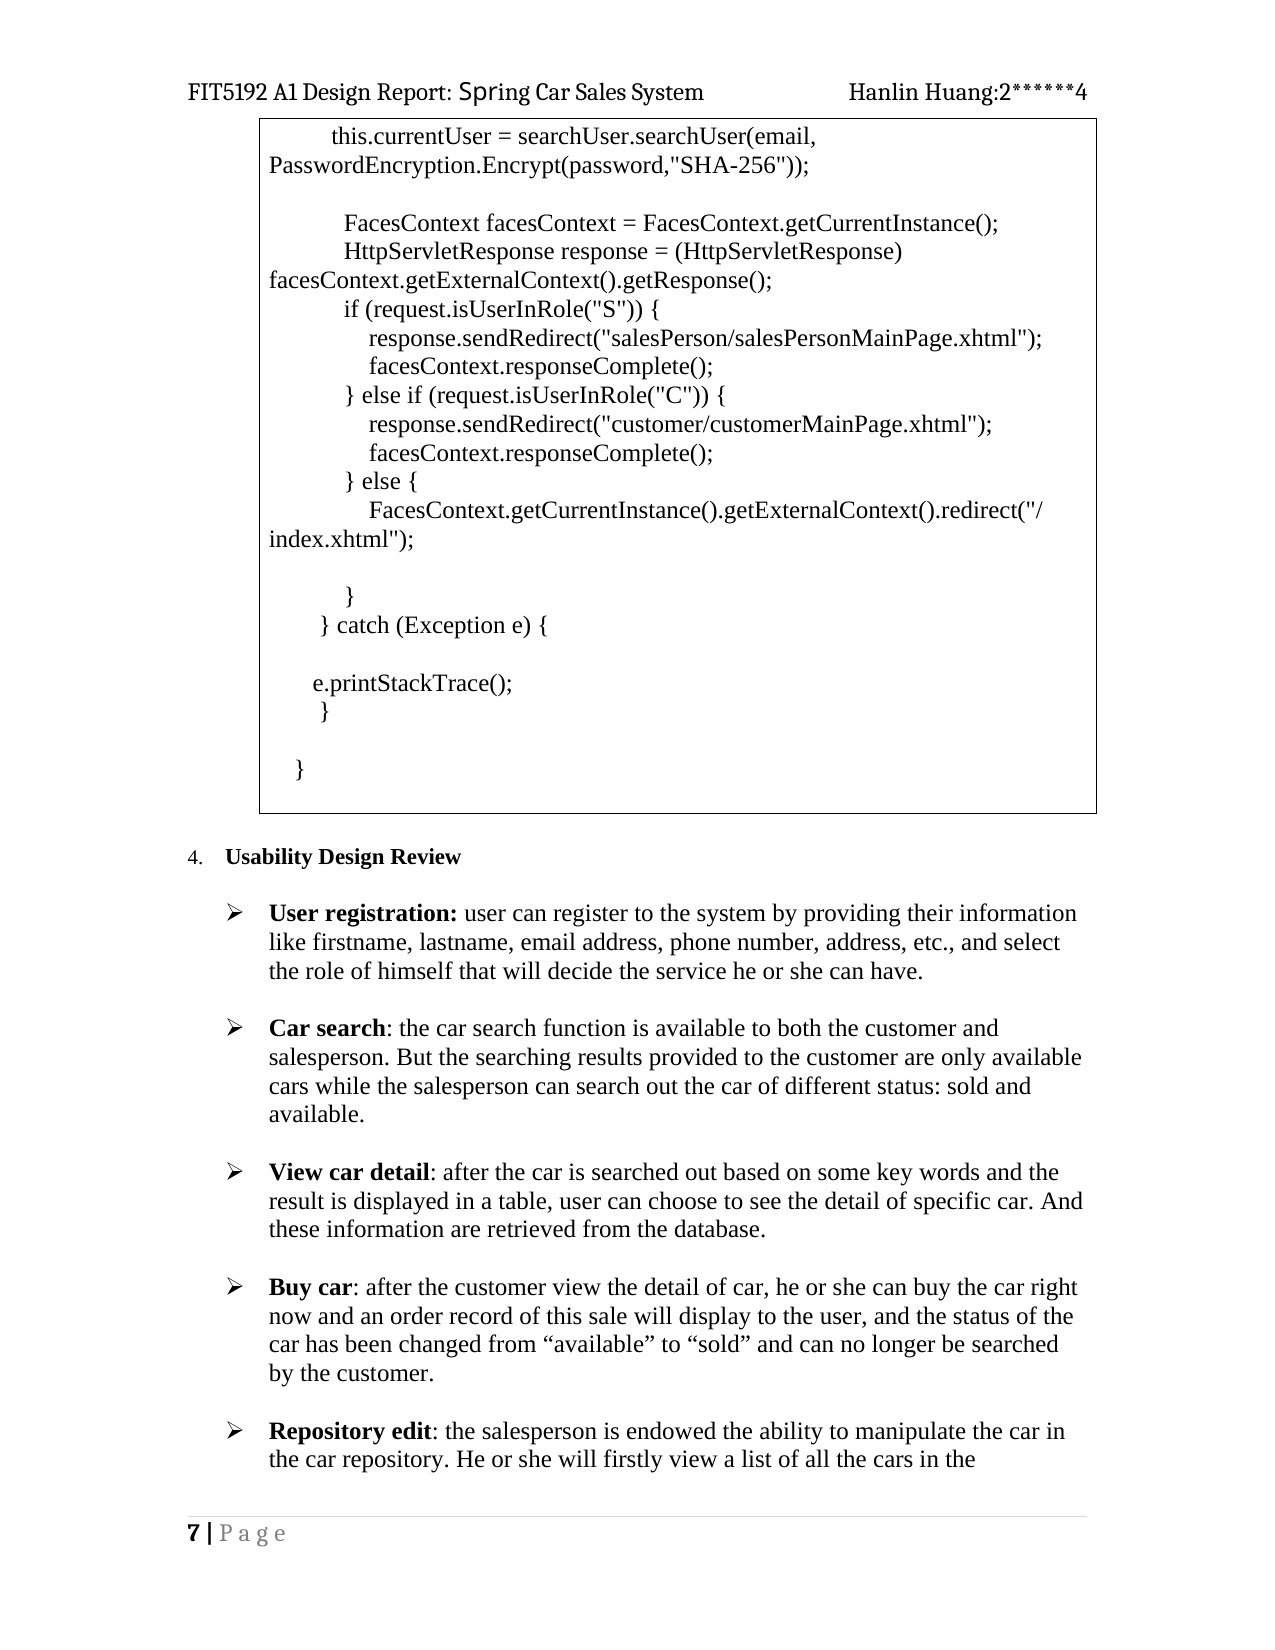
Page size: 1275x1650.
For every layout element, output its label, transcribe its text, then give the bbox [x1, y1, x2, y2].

list FacesContext facesContext = FacesContext.getCurrentInstance(); [260, 204, 1096, 233]
list HttpServletResponse response = (HttpServletResponse) facesContext.getExternalContext().getResponse(); [260, 233, 1096, 291]
list } else if (request.isUserInRole("C")) { [260, 377, 1096, 406]
list e.printStackTrace(); [260, 664, 1096, 693]
list facesContext.responseComplete(); [260, 348, 1096, 377]
list facesContext.responseComplete(); [260, 434, 1096, 463]
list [225, 1416, 1087, 1473]
list View car detail: after the car is searched out based on some key words and the result is displayed in a table, user can choose to see the detail of specific car. And these information are retrieved from the database. [225, 1157, 1087, 1243]
list } [260, 578, 1096, 607]
list } else { [260, 463, 1096, 492]
list } [260, 751, 1096, 783]
list User registration: user can register to the system by providing their information like firstname, lastname, email address, phone number, address, etc., and select the role of himself that will decide the service he or she can have. [225, 898, 1087, 984]
list Buy car: after the customer view the detail of car, he or she can buy the car right now and an order record of this sale will display to the user, and the status of the car has been changed from “available” to “sold” and can no longer be searched by the customer. [225, 1272, 1087, 1387]
list } catch (Exception e) { [260, 607, 1096, 639]
list FacesContext.getCurrentInstance().getExternalContext().redirect("/index.xhtml"); [260, 492, 1096, 553]
list Car search: the car search function is available to both the customer and salesperson. But the searching results provided to the customer are only available cars while the salesperson can search out the car of different status: sold and available. [225, 1013, 1087, 1128]
list Usability Design Review [187, 843, 1087, 869]
list this.currentUser = searchUser.searchUser(email, PasswordEncryption.Encrypt(password,"SHA-256")); [260, 119, 1096, 179]
list response.sendRedirect("salesPerson/salesPersonMainPage.xhtml"); [260, 319, 1096, 348]
list if (request.isUserInRole("S")) { [260, 291, 1096, 319]
list } [260, 693, 1096, 725]
list response.sendRedirect("customer/customerMainPage.xhtml"); [260, 406, 1096, 434]
